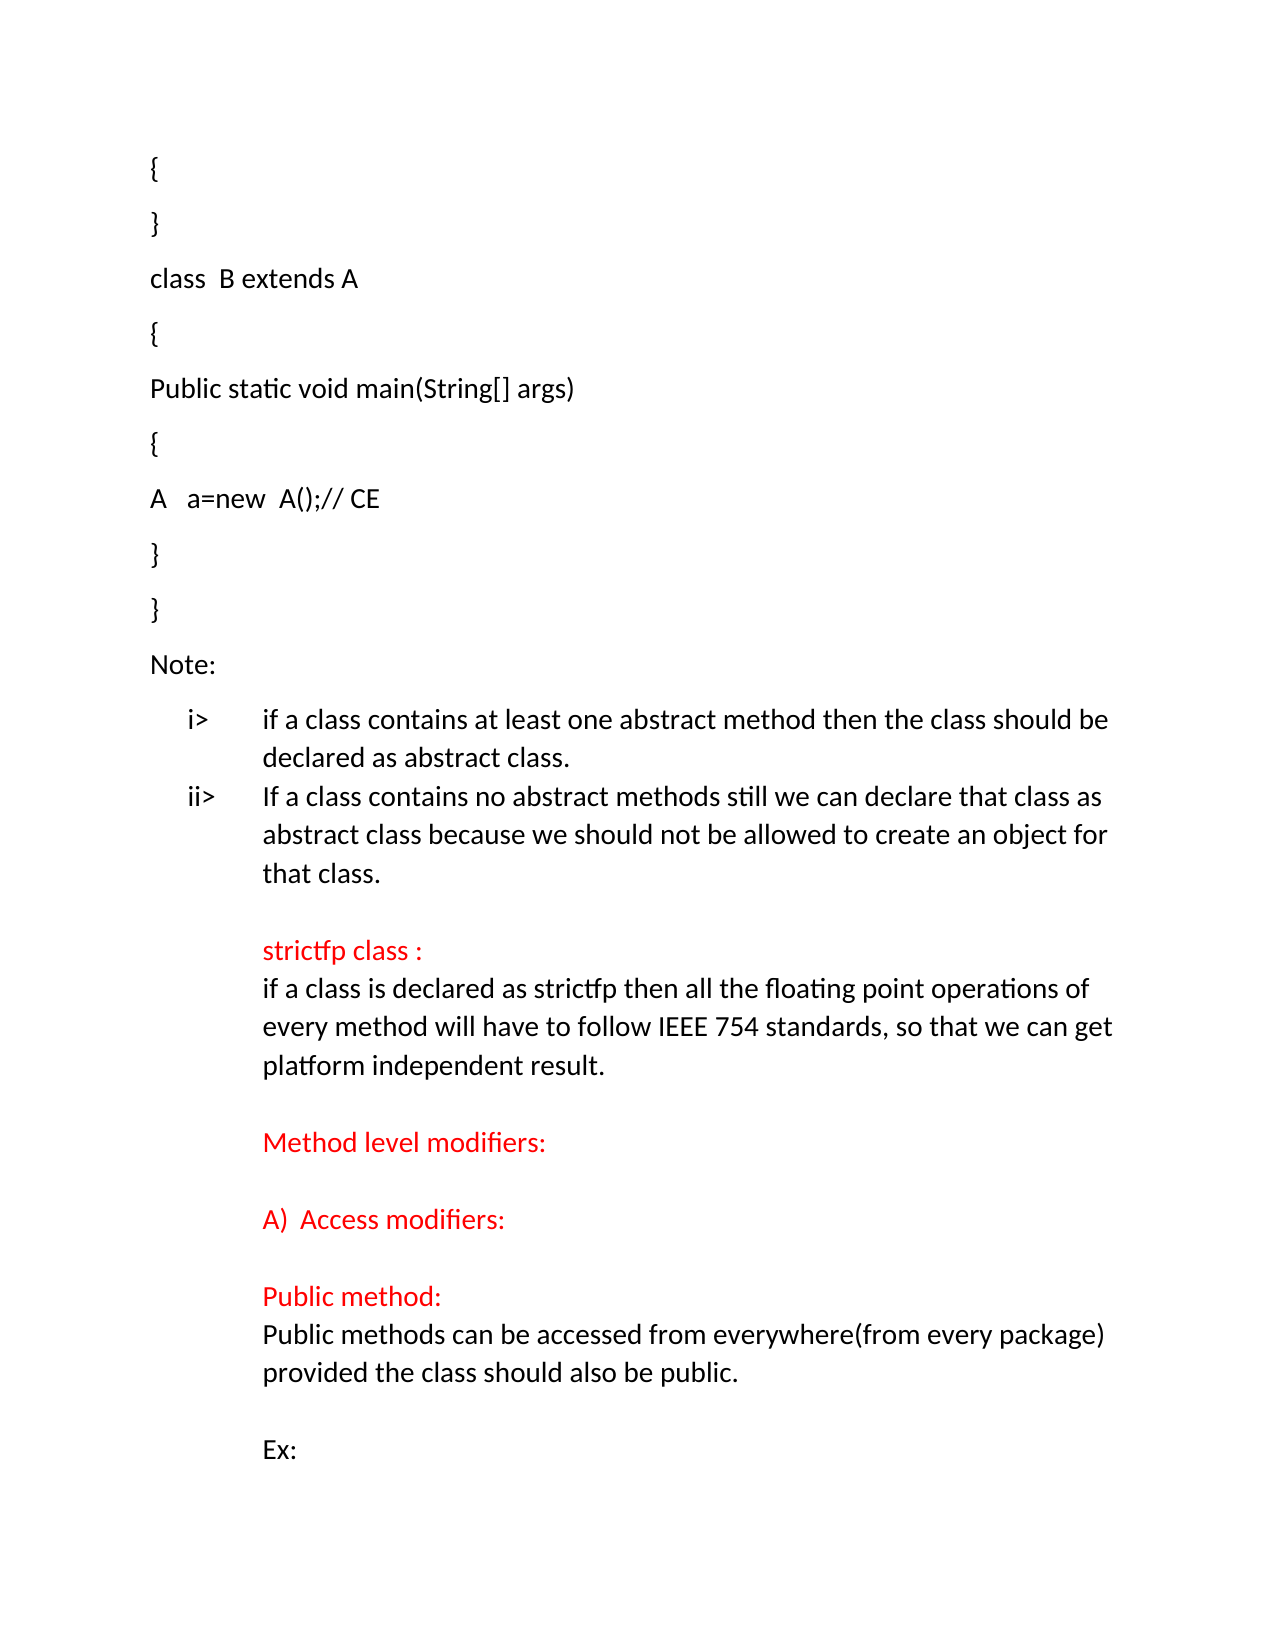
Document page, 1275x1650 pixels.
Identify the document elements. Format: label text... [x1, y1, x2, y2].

text } [150, 591, 1125, 626]
text } [150, 205, 1125, 241]
list Public methods can be accessed from everywhere(from every package) provided the class should also be public. [262, 1316, 1125, 1390]
text A a=new A();// CE [150, 481, 1125, 516]
list if a class is declared as strictfp then all the floating point operations of every method will have to follow IEEE 754 standards, so that we can get platform independent result. [262, 970, 1125, 1083]
list strictfp class : [262, 932, 1125, 967]
text Public static void main(String[] args) [150, 370, 1125, 406]
list Method level modifiers: [262, 1124, 1125, 1159]
text { [150, 315, 1125, 351]
text class B extends A [150, 260, 1125, 296]
list Access modifiers: [262, 1201, 1125, 1236]
list If a class contains no abstract methods still we can declare that class as abstract class because we should not be allowed to create an object for that class. [187, 778, 1125, 890]
text { [150, 426, 1125, 461]
text } [150, 536, 1125, 571]
list if a class contains at least one abstract method then the class should be declared as abstract class. [187, 701, 1125, 775]
text { [150, 150, 1125, 186]
text Note: [150, 646, 1125, 682]
list Public method: [262, 1278, 1125, 1313]
list Ex: [262, 1431, 1125, 1467]
